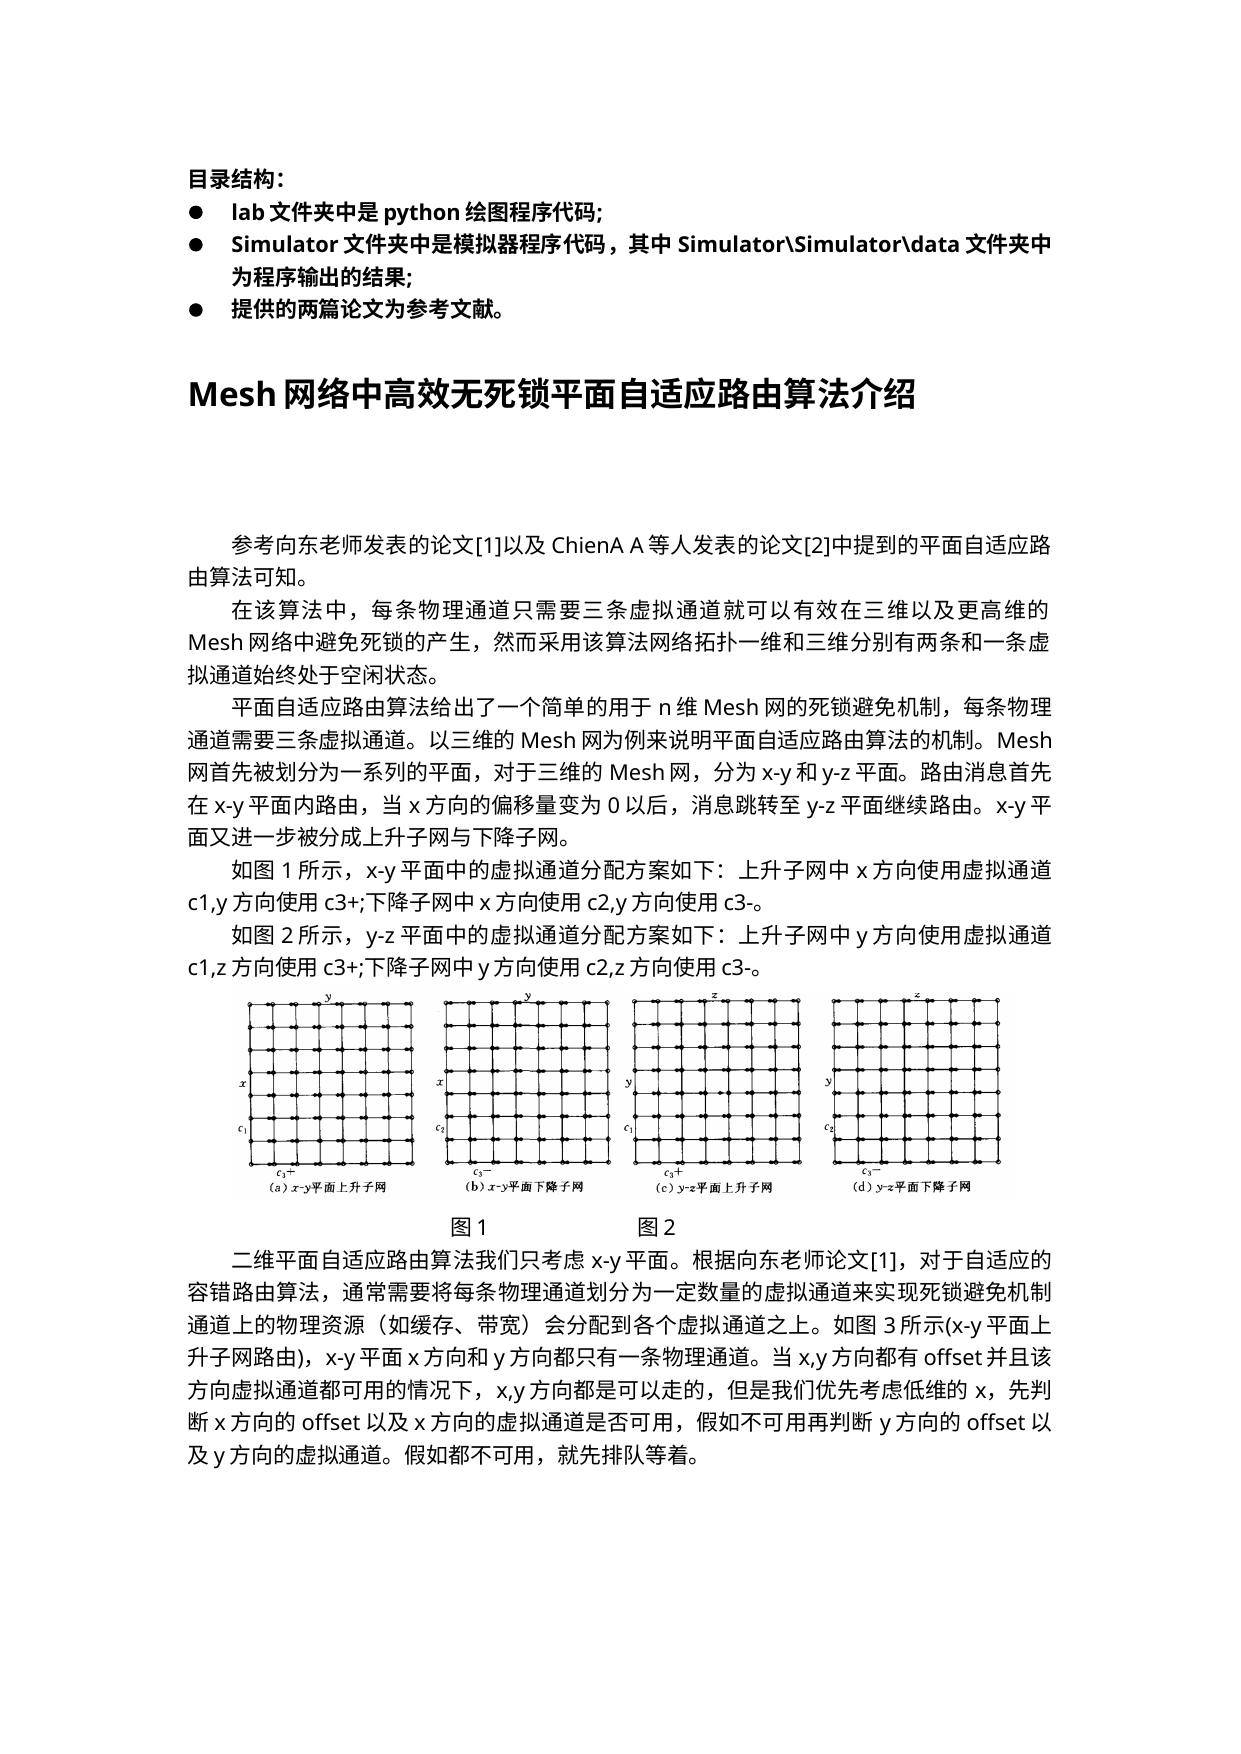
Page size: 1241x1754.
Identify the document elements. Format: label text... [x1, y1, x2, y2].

text 如图2所示，y-z平面中的虚拟通道分配方案如下：上升子网中y方向使用虚拟通道c1,z方向使用c3+;下降子网中y方向使用c2,z方向使用c3-。 [187, 917, 1053, 982]
text 在该算法中，每条物理通道只需要三条虚拟通道就可以有效在三维以及更高维的Mesh网络中避免死锁的产生，然而采用该算法网络拓扑一维和三维分别有两条和一条虚拟通道始终处于空闲状态。 [187, 592, 1053, 690]
text 二维平面自适应路由算法我们只考虑x-y平面。根据向东老师论文[1]，对于自适应的容错路由算法，通常需要将每条物理通道划分为一定数量的虚拟通道来实现死锁避免机制，通道上的物理资源（如缓存、带宽）会分配到各个虚拟通道之上。如图3所示(x-y平面上升子网路由)，x-y平面x方向和y方向都只有一条物理通道。当x,y方向都有offset并且该方向虚拟通道都可用的情况下，x,y方向都是可以走的，但是我们优先考虑低维的x，先判断x方向的offset以及x方向的虚拟通道是否可用，假如不可用再判断y方向的offset以及y方向的虚拟通道。假如都不可用，就先排队等着。 [187, 1242, 1053, 1470]
list 提供的两篇论文为参考文献。 [187, 292, 1053, 324]
text 如图1所示，x-y平面中的虚拟通道分配方案如下：上升子网中x方向使用虚拟通道c1,y方向使用c3+;下降子网中x方向使用c2,y方向使用c3-。 [187, 852, 1053, 917]
text 目录结构： [187, 162, 1053, 194]
text 平面自适应路由算法给出了一个简单的用于n维Mesh网的死锁避免机制，每条物理通道需要三条虚拟通道。以三维的Mesh网为例来说明平面自适应路由算法的机制。Mesh网首先被划分为一系列的平面，对于三维的Mesh网，分为x-y和y-z平面。路由消息首先在x-y平面内路由，当x方向的偏移量变为0以后，消息跳转至y-z平面继续路由。x-y平面又进一步被分成上升子网与下降子网。 [187, 690, 1053, 852]
picture [231, 982, 1018, 1199]
text 参考向东老师发表的论文[1]以及ChienA A等人发表的论文[2]中提到的平面自适应路由算法可知。 [187, 527, 1053, 592]
subtitle Mesh网络中高效无死锁平面自适应路由算法介绍 [187, 360, 1053, 425]
text 图1 图2 [187, 1210, 1053, 1242]
list lab文件夹中是python绘图程序代码; [187, 194, 1053, 227]
list Simulator文件夹中是模拟器程序代码，其中Simulator\Simulator\data文件夹中为程序输出的结果; [187, 227, 1053, 292]
